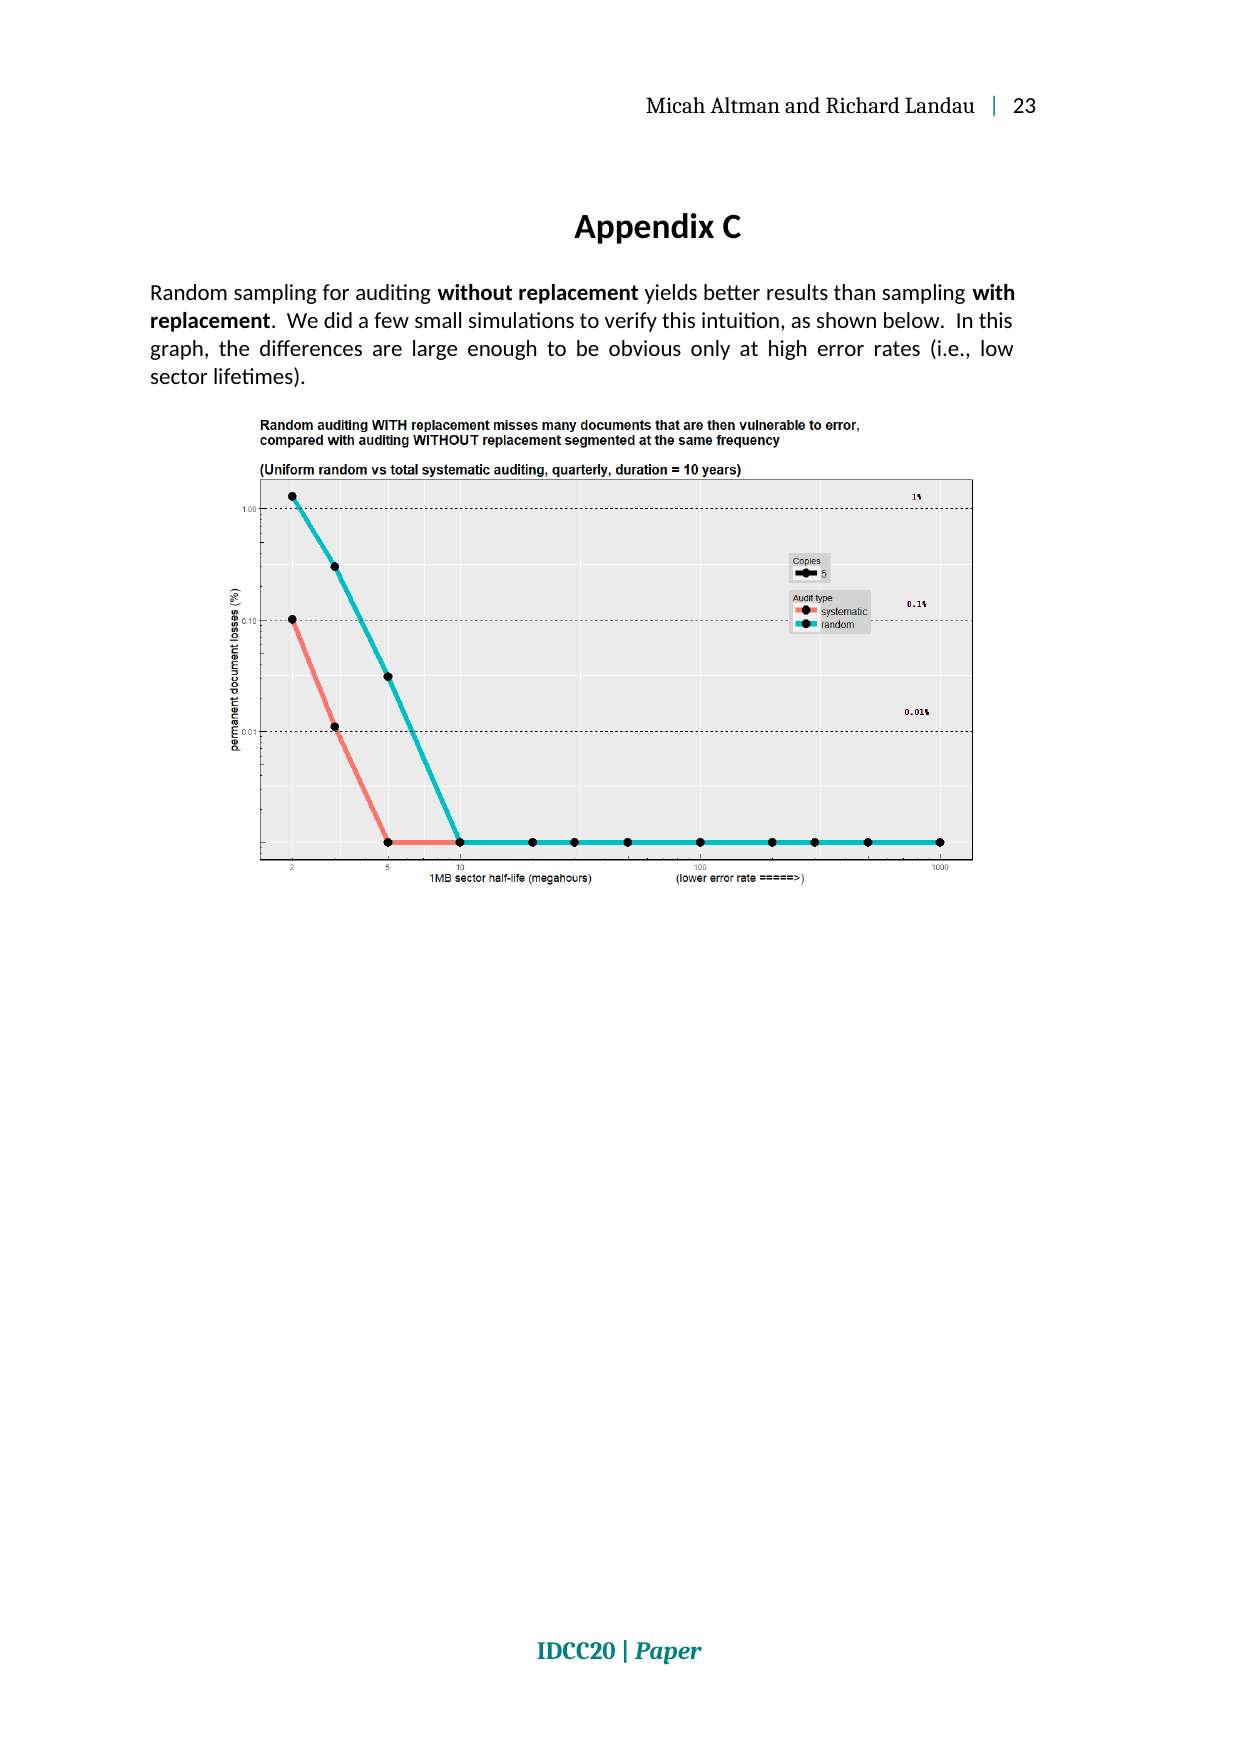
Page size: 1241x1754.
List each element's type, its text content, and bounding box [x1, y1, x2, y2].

text Random sampling for auditing without replacement yields better results than sampling with replacement. We did a few small simulations to verify this intuition, as shown below. In this graph, the differences are large enough to be obvious only at high error rates (i.e., low sector lifetimes). [150, 278, 1015, 390]
picture [225, 415, 976, 886]
subtitle Appendix C [225, 204, 1090, 247]
